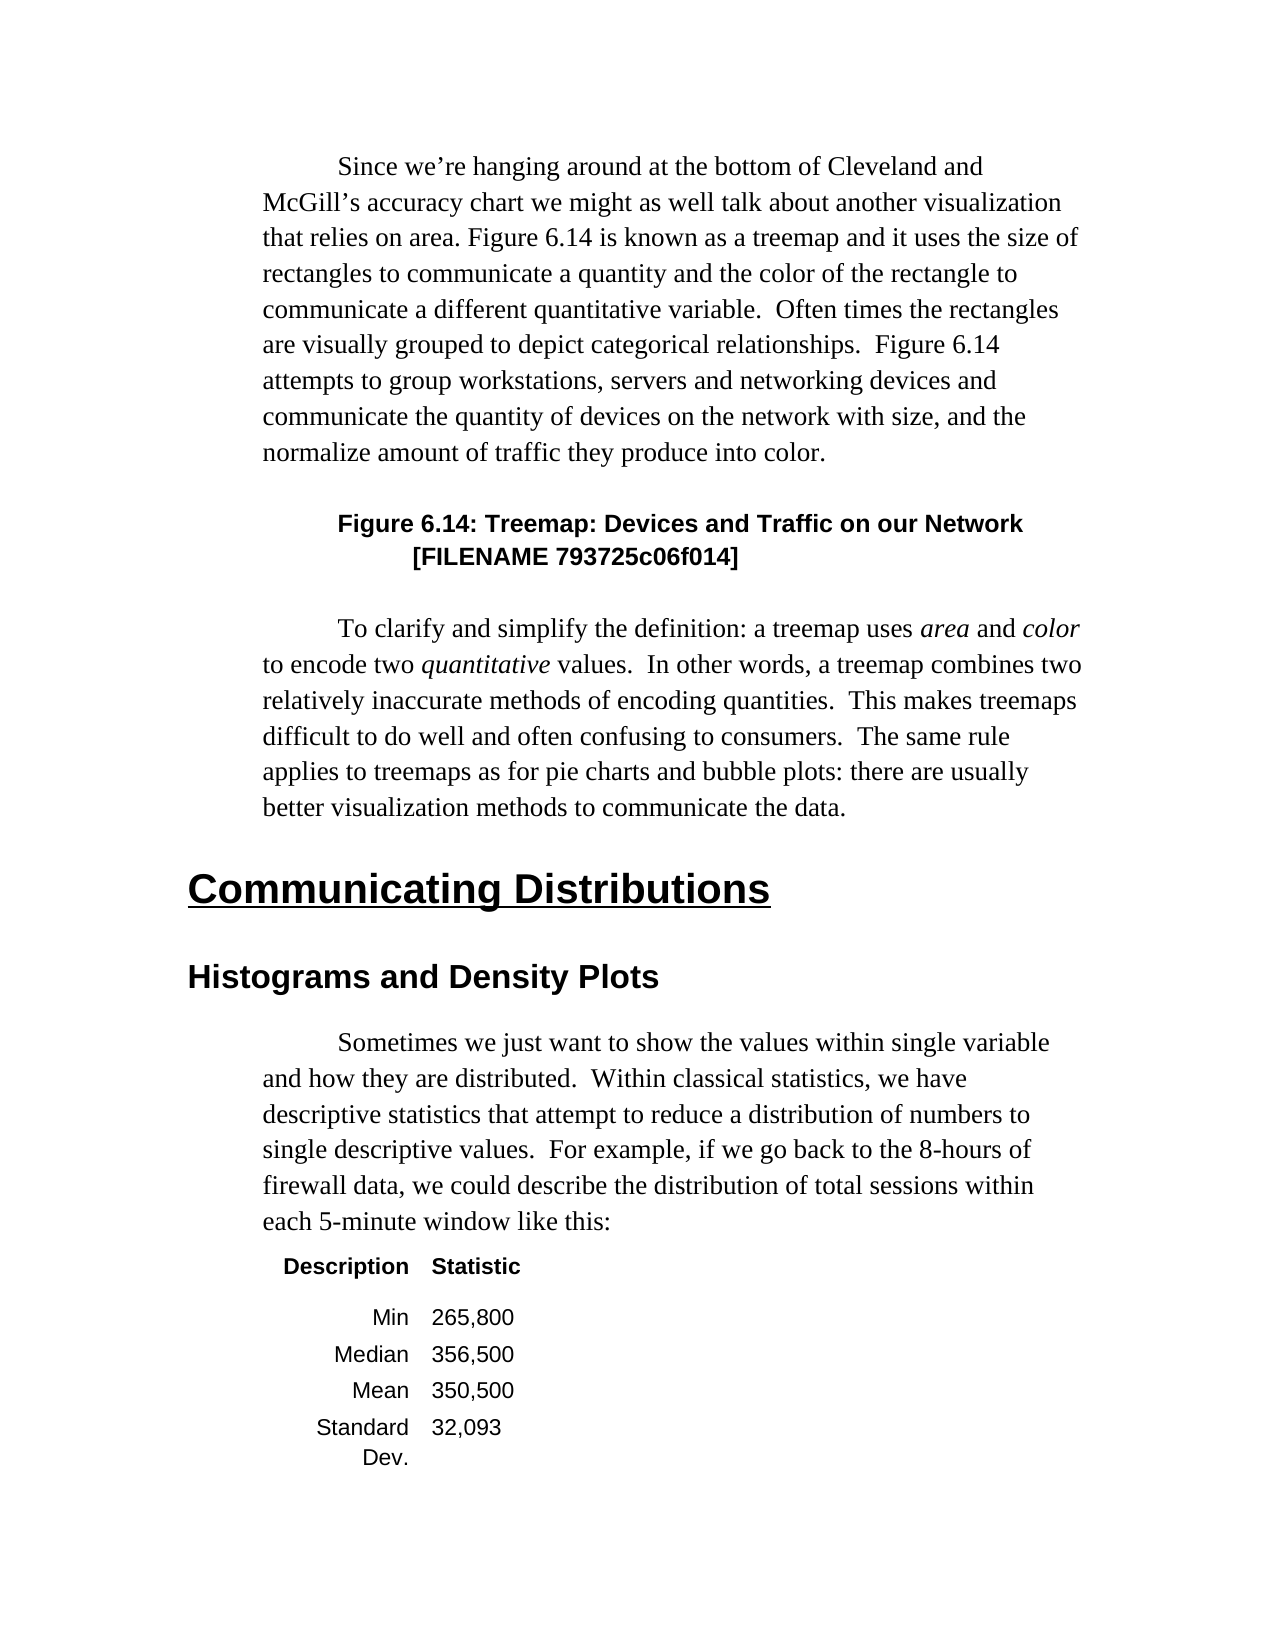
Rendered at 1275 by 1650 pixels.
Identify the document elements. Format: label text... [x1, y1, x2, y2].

table_cell 356,500 [420, 1341, 532, 1377]
table_cell Median [251, 1341, 420, 1377]
text Histograms and Density Plots [187, 957, 1087, 996]
table_header Statistic [420, 1253, 532, 1304]
table_cell Standard Dev. [251, 1414, 420, 1480]
table_cell 265,800 [420, 1304, 532, 1341]
table_cell 32,093 [420, 1414, 532, 1480]
table_header Description [251, 1253, 420, 1304]
text To clarify and simplify the definition: a treemap uses area and color to encode two quantitative values. In other words, a treemap combines two relatively inaccurate methods of encoding quantities. This makes treemaps difficult to do well and often confusing to consumers. The same rule applies to treemaps as for pie charts and bubble plots: there are usually better visualization methods to communicate the data. [262, 613, 1087, 822]
text Communicating Distributions [187, 864, 1087, 912]
table_cell Mean [251, 1377, 420, 1413]
text Figure 6.14: Treemap: Devices and Traffic on our Network [FILENAME 793725c06f014] [337, 509, 1087, 571]
table_cell Min [251, 1304, 420, 1341]
text Since we’re hanging around at the bottom of Cleveland and McGill’s accuracy chart we might as well talk about another visualization that relies on area. Figure 6.14 is known as a treemap and it uses the size of rectangles to communicate a quantity and the color of the rectangle to communicate a different quantitative variable. Often times the rectangles are visually grouped to depict categorical relationships. Figure 6.14 attempts to group workstations, servers and networking devices and communicate the quantity of devices on the network with size, and the normalize amount of traffic they produce into color. [262, 150, 1087, 467]
table_cell 350,500 [420, 1377, 532, 1413]
